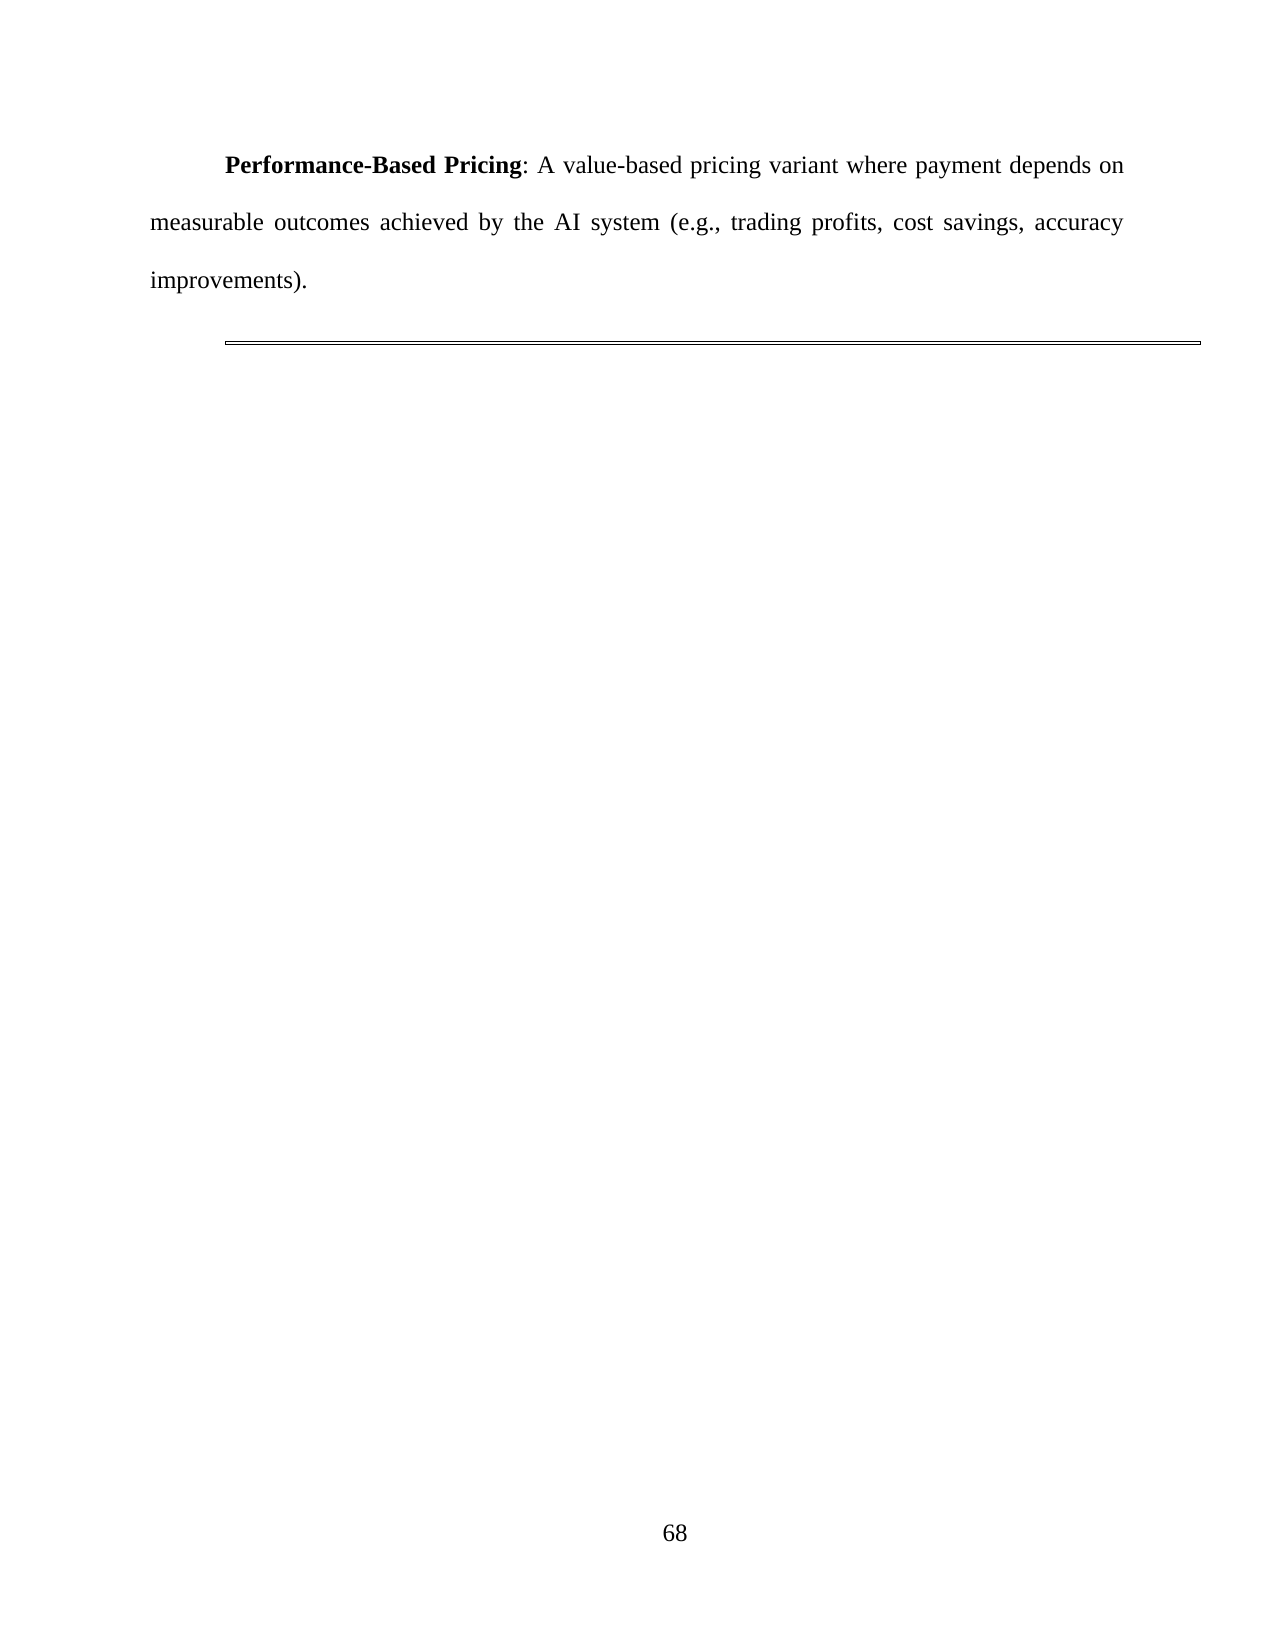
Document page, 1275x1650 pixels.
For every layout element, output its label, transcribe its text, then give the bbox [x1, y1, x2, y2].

text Performance-Based Pricing: A value-based pricing variant where payment depends on measurable outcomes achieved by the AI system (e.g., trading profits, cost savings, accuracy improvements). [150, 150, 1125, 294]
